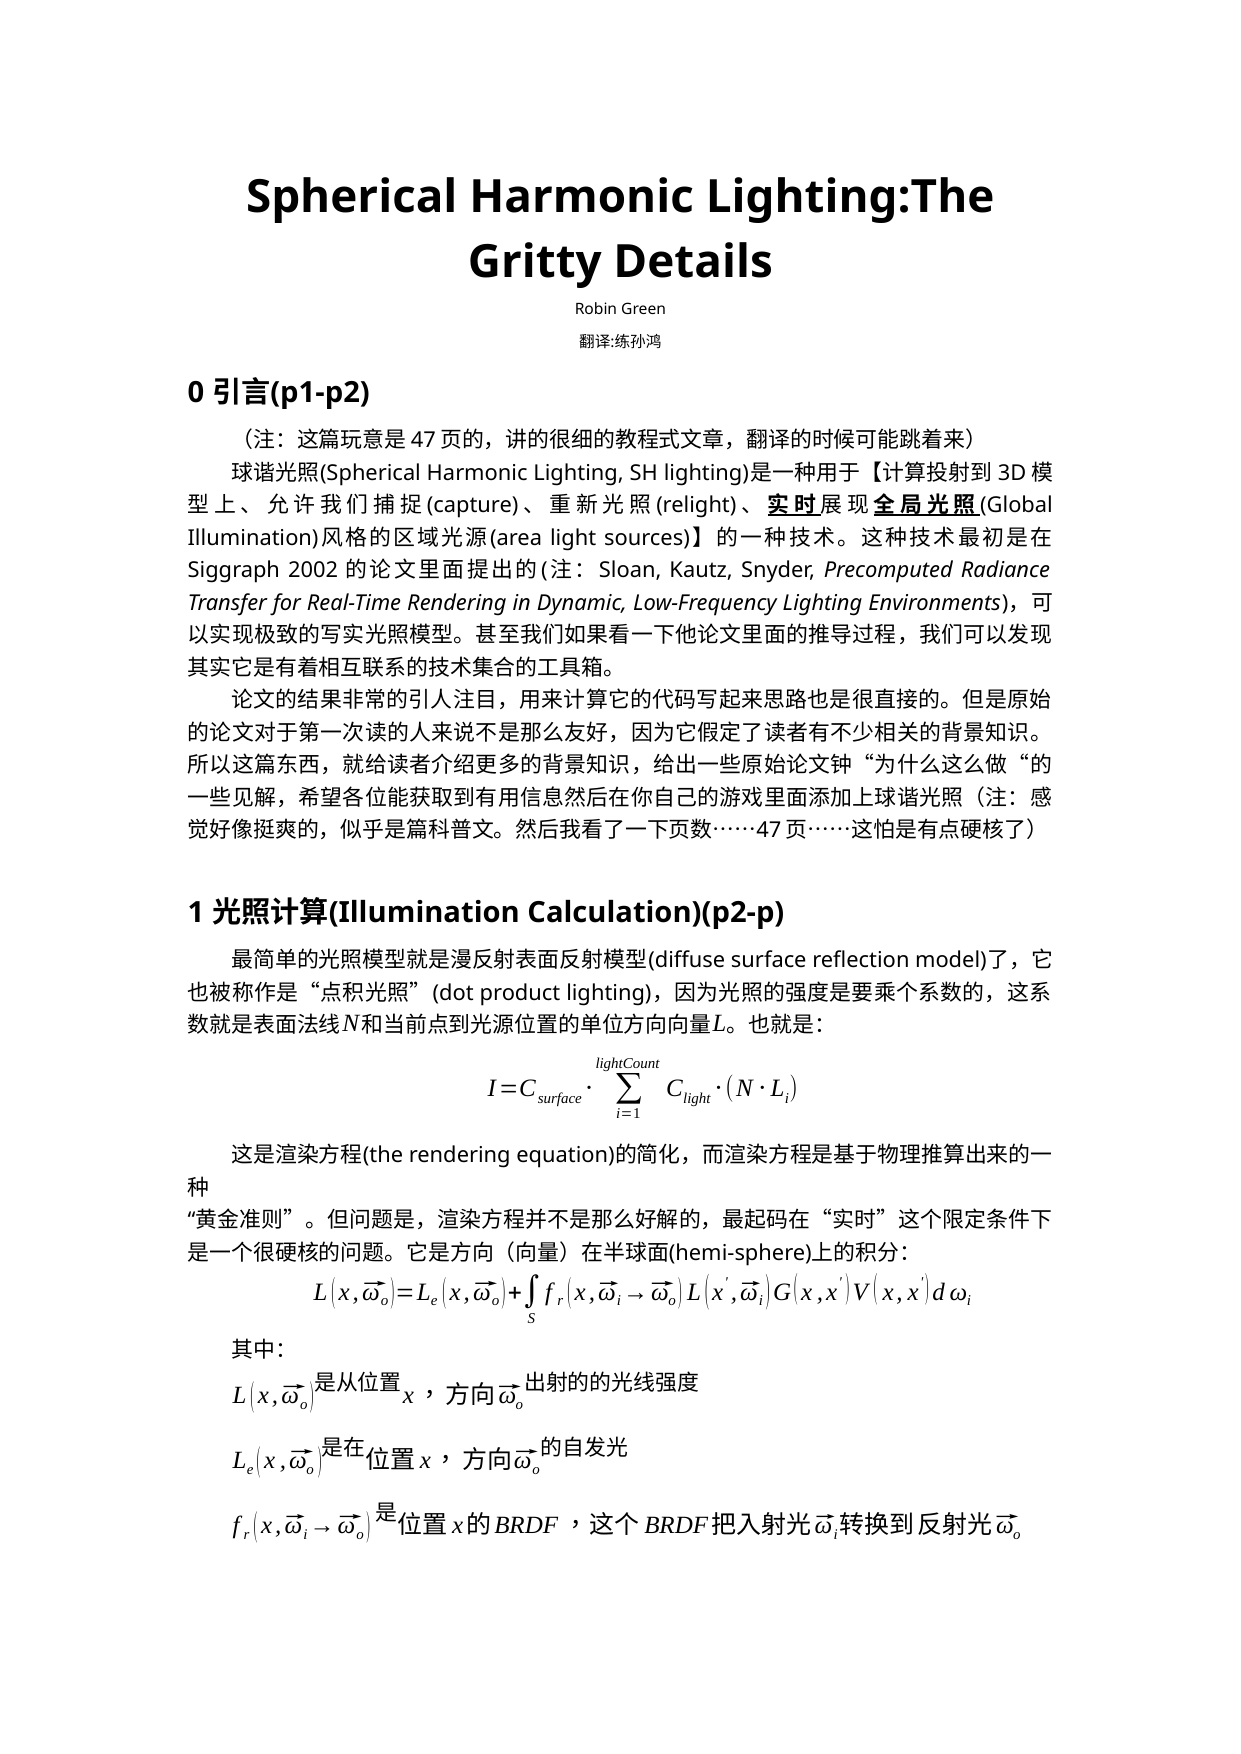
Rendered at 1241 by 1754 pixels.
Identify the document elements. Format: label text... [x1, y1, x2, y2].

text 0 引言(p1-p2) [187, 357, 1053, 422]
text 是从位置出射的的光线强度 [187, 1364, 1053, 1429]
text Spherical Harmonic Lighting:The Gritty Details [187, 162, 1053, 292]
text （注：这篇玩意是47页的，讲的很细的教程式文章，翻译的时候可能跳着来） [187, 422, 1053, 454]
text 其中： [187, 1332, 1053, 1364]
text 球谐光照(Spherical Harmonic Lighting, SH lighting)是一种用于【计算投射到3D模型上、允许我们捕捉(capture)、重新光照(relight)、实时展现全局光照(Global Illumination)风格的区域光源(area light sources)】的一种技术。这种技术最初是在Siggraph 2002的论文里面提出的(注：Sloan, Kautz, Snyder, Precomputed Radiance Transfer for Real-Time Rendering in Dynamic, Low-Frequency Lighting Environments)，可以实现极致的写实光照模型。甚至我们如果看一下他论文里面的推导过程，我们可以发现其实它是有着相互联系的技术集合的工具箱。 [187, 454, 1053, 682]
text 翻译:练孙鸿 [187, 324, 1053, 357]
text Robin Green [187, 292, 1053, 324]
text 1 光照计算(Illumination Calculation)(p2-p) [187, 877, 1053, 942]
text 是 [187, 1494, 1053, 1559]
text 最简单的光照模型就是漫反射表面反射模型(diffuse surface reflection model)了，它也被称作是“点积光照”(dot product lighting)，因为光照的强度是要乘个系数的，这系数就是表面法线和当前点到光源位置的单位方向向量。也就是： [187, 942, 1053, 1039]
text 论文的结果非常的引人注目，用来计算它的代码写起来思路也是很直接的。但是原始的论文对于第一次读的人来说不是那么友好，因为它假定了读者有不少相关的背景知识。所以这篇东西，就给读者介绍更多的背景知识，给出一些原始论文钟“为什么这么做“的一些见解，希望各位能获取到有用信息然后在你自己的游戏里面添加上球谐光照（注：感觉好像挺爽的，似乎是篇科普文。然后我看了一下页数……47页……这怕是有点硬核了） [187, 682, 1053, 844]
text 这是渲染方程(the rendering equation)的简化，而渲染方程是基于物理推算出来的一种 “黄金准则”。但问题是，渲染方程并不是那么好解的，最起码在“实时”这个限定条件下是一个很硬核的问题。它是方向（向量）在半球面(hemi-sphere)上的积分： [187, 1137, 1053, 1267]
text 是在的自发光 [187, 1429, 1053, 1494]
